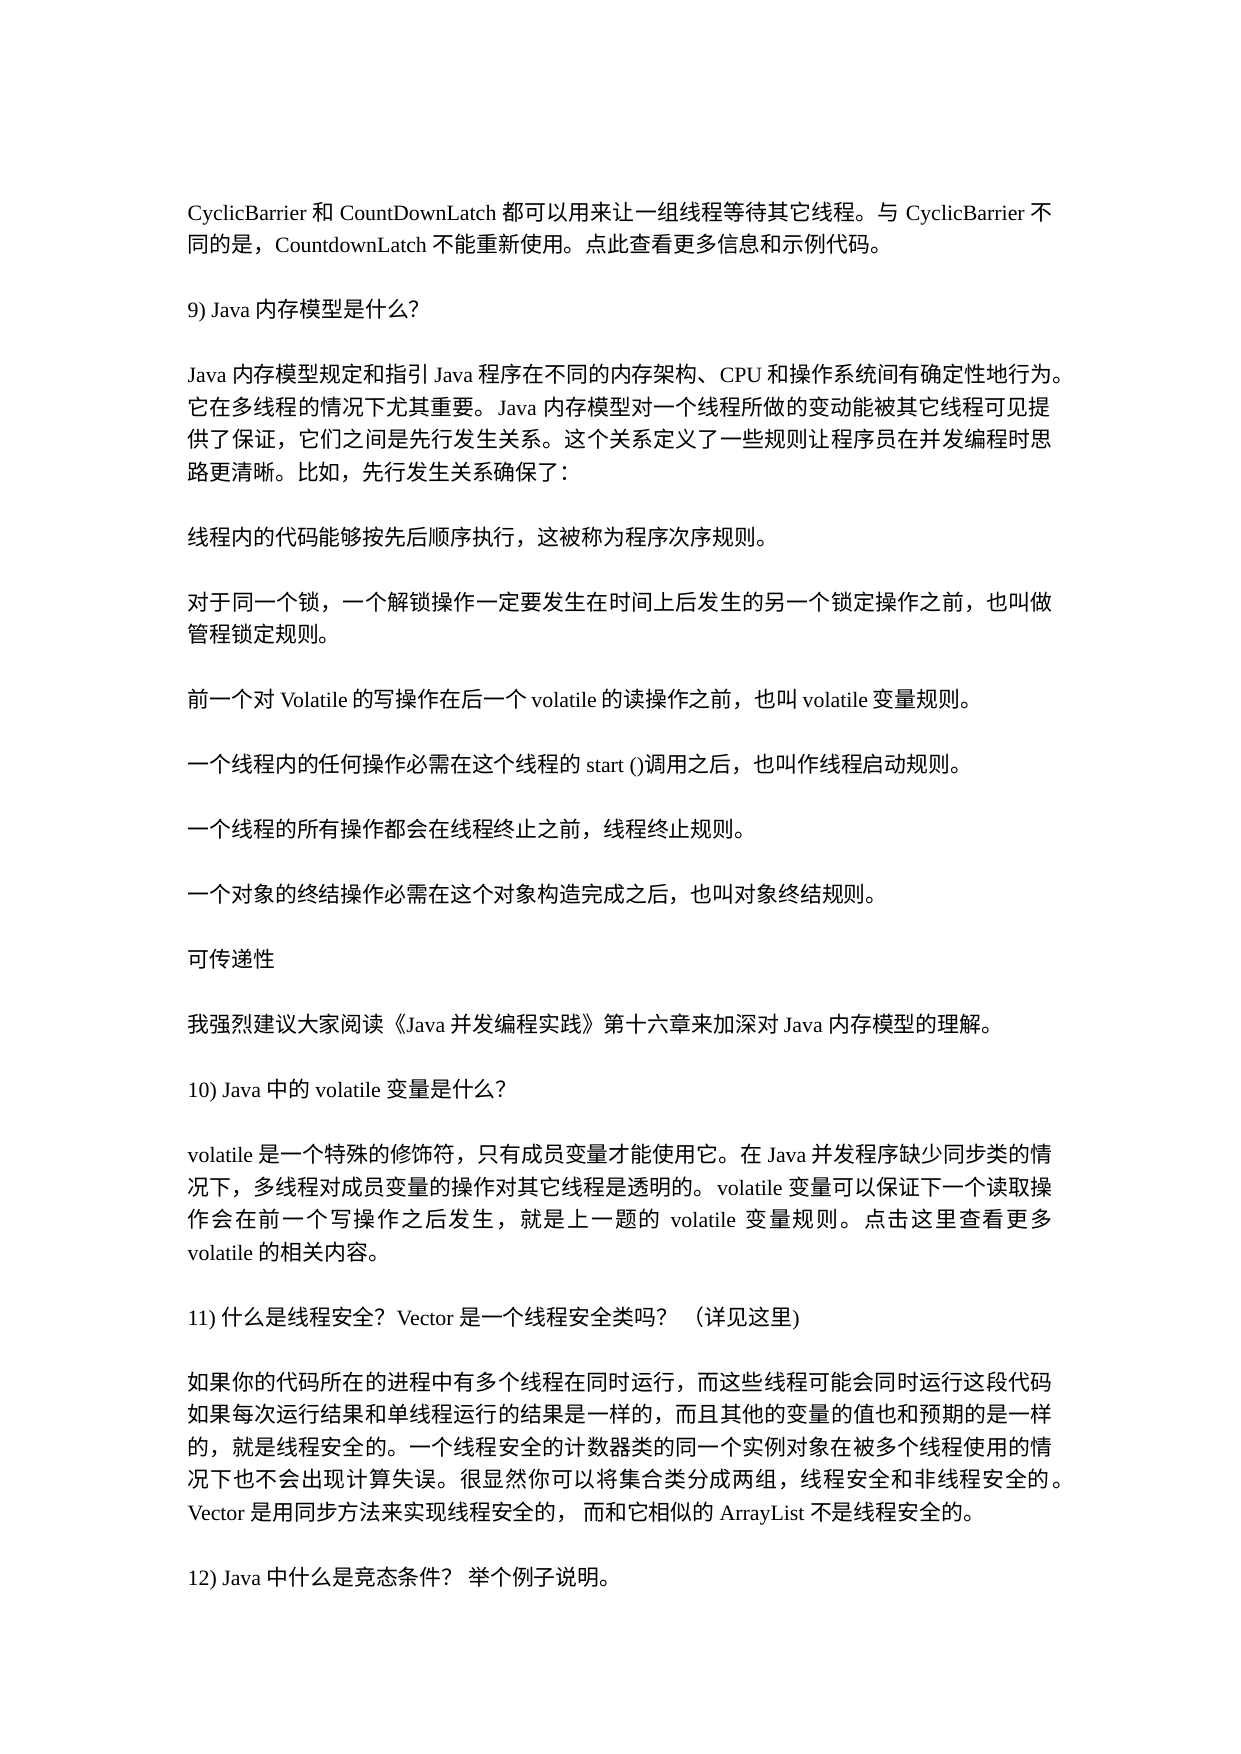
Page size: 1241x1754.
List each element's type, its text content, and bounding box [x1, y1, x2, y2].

text 对于同一个锁，一个解锁操作一定要发生在时间上后发生的另一个锁定操作之前，也叫做管程锁定规则。 [187, 584, 1053, 649]
text 11) 什么是线程安全？Vector 是一个线程安全类吗？ （详见这里) [187, 1299, 1053, 1332]
text 一个线程的所有操作都会在线程终止之前，线程终止规则。 [187, 812, 1053, 844]
text Java 内存模型规定和指引 Java 程序在不同的内存架构、CPU 和操作系统间有确定性地行为。它在多线程的情况下尤其重要。Java 内存模型对一个线程所做的变动能被其它线程可见提供了保证，它们之间是先行发生关系。这个关系定义了一些规则让程序员在并发编程时思路更清晰。比如，先行发生关系确保了： [187, 357, 1053, 487]
text 12) Java 中什么是竞态条件？ 举个例子说明。 [187, 1559, 1053, 1592]
text 一个对象的终结操作必需在这个对象构造完成之后，也叫对象终结规则。 [187, 877, 1053, 909]
text 线程内的代码能够按先后顺序执行，这被称为程序次序规则。 [187, 519, 1053, 552]
text 9) Java 内存模型是什么？ [187, 292, 1053, 324]
text 我强烈建议大家阅读《Java 并发编程实践》第十六章来加深对 Java 内存模型的理解。 [187, 1007, 1053, 1039]
text 一个线程内的任何操作必需在这个线程的 start ()调用之后，也叫作线程启动规则。 [187, 747, 1053, 779]
text 可传递性 [187, 942, 1053, 974]
text 前一个对 Volatile的写操作在后一个volatile的读操作之前，也叫volatile变量规则。 [187, 682, 1053, 714]
text volatile 是一个特殊的修饰符，只有成员变量才能使用它。在 Java 并发程序缺少同步类的情况下，多线程对成员变量的操作对其它线程是透明的。volatile 变量可以保证下一个读取操作会在前一个写操作之后发生，就是上一题的 volatile 变量规则。点击这里查看更多 volatile 的相关内容。 [187, 1137, 1053, 1267]
text CyclicBarrier 和 CountDownLatch 都可以用来让一组线程等待其它线程。与 CyclicBarrier 不同的是，CountdownLatch 不能重新使用。点此查看更多信息和示例代码。 [187, 194, 1053, 259]
text 10) Java 中的 volatile 变量是什么？ [187, 1072, 1053, 1104]
text 如果你的代码所在的进程中有多个线程在同时运行，而这些线程可能会同时运行这段代码。如果每次运行结果和单线程运行的结果是一样的，而且其他的变量的值也和预期的是一样的，就是线程安全的。一个线程安全的计数器类的同一个实例对象在被多个线程使用的情况下也不会出现计算失误。很显然你可以将集合类分成两组，线程安全和非线程安全的。Vector 是用同步方法来实现线程安全的， 而和它相似的 ArrayList 不是线程安全的。 [187, 1364, 1053, 1527]
